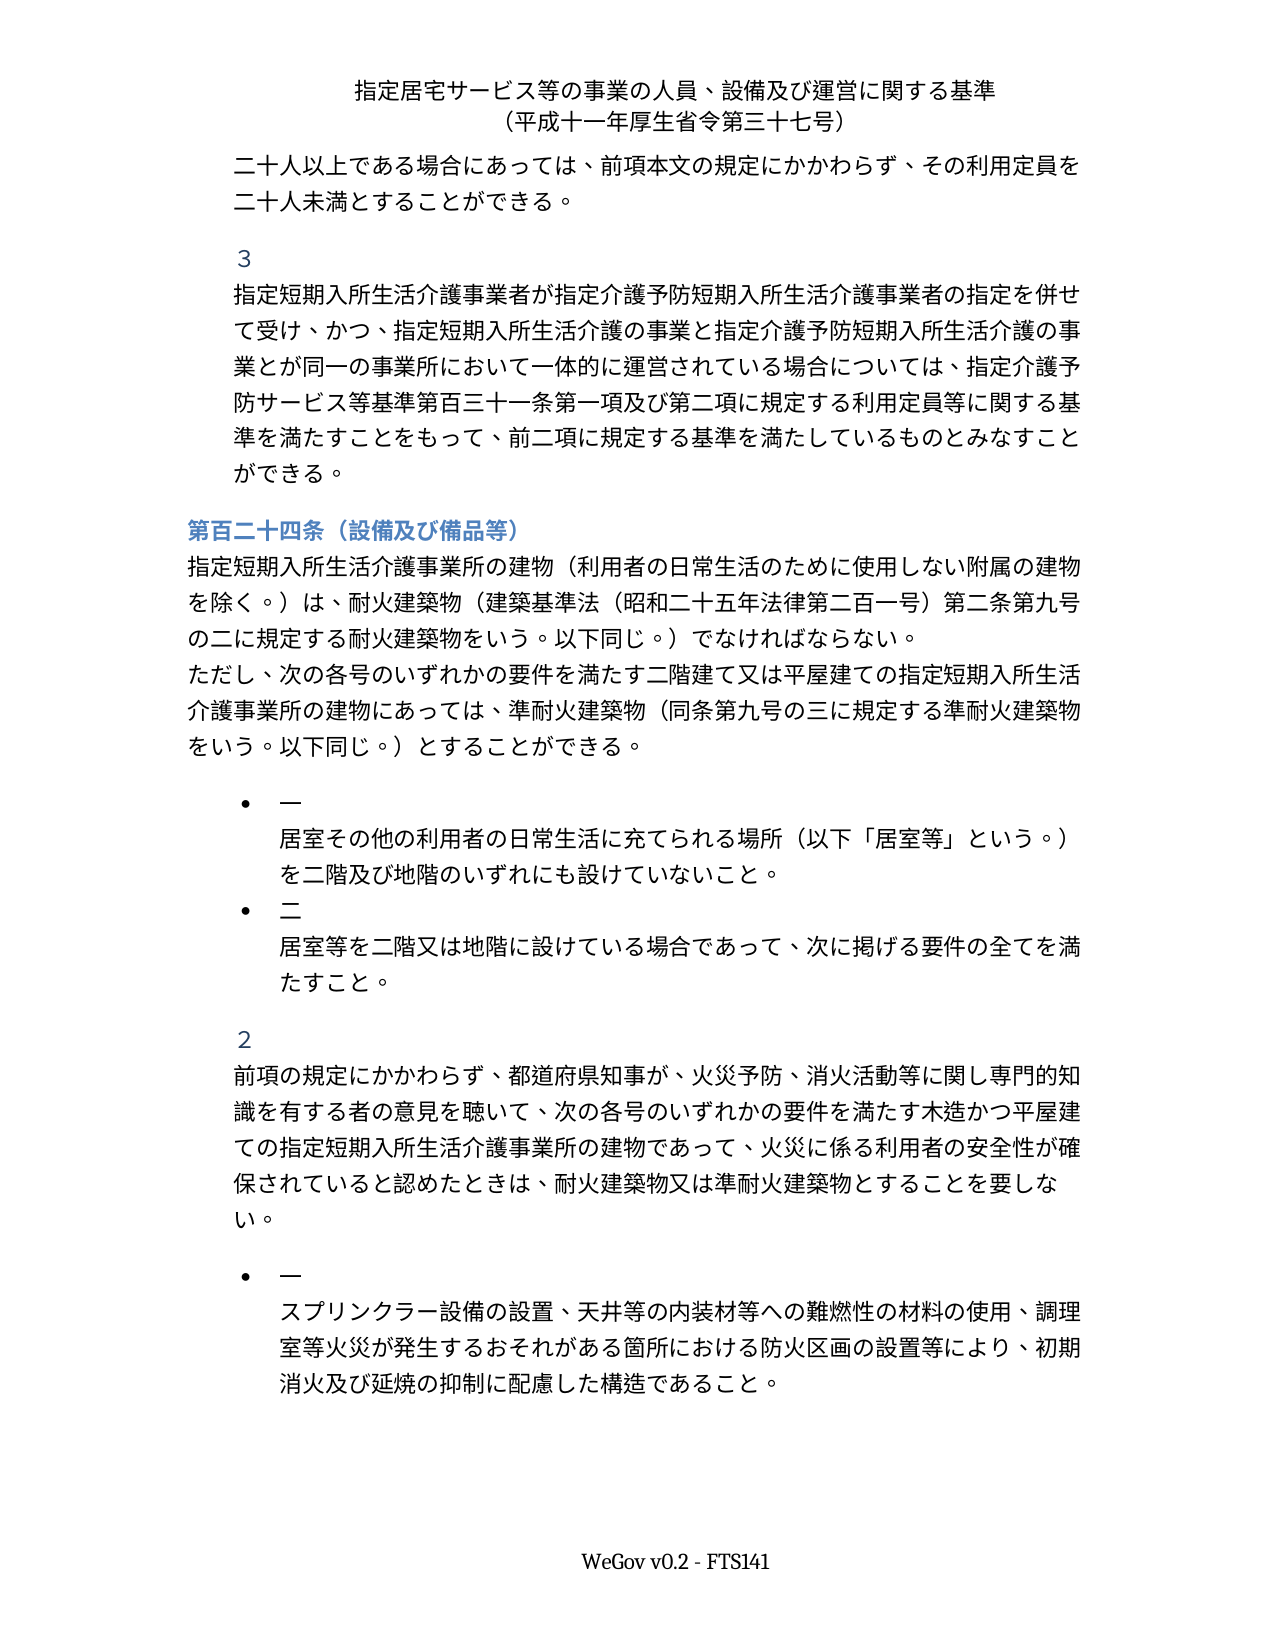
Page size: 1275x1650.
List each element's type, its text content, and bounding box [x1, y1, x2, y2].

subtitle ２ [233, 1024, 1087, 1055]
list 一 スプリンクラー設備の設置、天井等の内装材等への難燃性の材料の使用、調理室等火災が発生するおそれがある箇所における防火区画の設置等により、初期消火及び延焼の抑制に配慮した構造であること。 [242, 1260, 1087, 1399]
text 指定短期入所生活介護事業者が指定介護予防短期入所生活介護事業者の指定を併せて受け、かつ、指定短期入所生活介護の事業と指定介護予防短期入所生活介護の事業とが同一の事業所において一体的に運営されている場合については、指定介護予防サービス等基準第百三十一条第一項及び第二項に規定する利用定員等に関する基準を満たすことをもって、前二項に規定する基準を満たしているものとみなすことができる。 [233, 279, 1087, 489]
subtitle ３ [233, 243, 1087, 274]
text 前項の規定にかかわらず、都道府県知事が、火災予防、消火活動等に関し専門的知識を有する者の意見を聴いて、次の各号のいずれかの要件を満たす木造かつ平屋建ての指定短期入所生活介護事業所の建物であって、火災に係る利用者の安全性が確保されていると認めたときは、耐火建築物又は準耐火建築物とすることを要しない。 [233, 1060, 1087, 1235]
text 指定短期入所生活介護事業所の建物（利用者の日常生活のために使用しない附属の建物を除く。）は、耐火建築物（建築基準法（昭和二十五年法律第二百一号）第二条第九号の二に規定する耐火建築物をいう。以下同じ。）でなければならない。 ただし、次の各号のいずれかの要件を満たす二階建て又は平屋建ての指定短期入所生活介護事業所の建物にあっては、準耐火建築物（同条第九号の三に規定する準耐火建築物をいう。以下同じ。）とすることができる。 [187, 551, 1087, 762]
list 二 居室等を二階又は地階に設けている場合であって、次に掲げる要件の全てを満たすこと。 [242, 895, 1087, 998]
list 一 居室その他の利用者の日常生活に充てられる場所（以下「居室等」という。）を二階及び地階のいずれにも設けていないこと。 [242, 787, 1087, 891]
subtitle 第百二十四条（設備及び備品等） [187, 515, 1087, 546]
